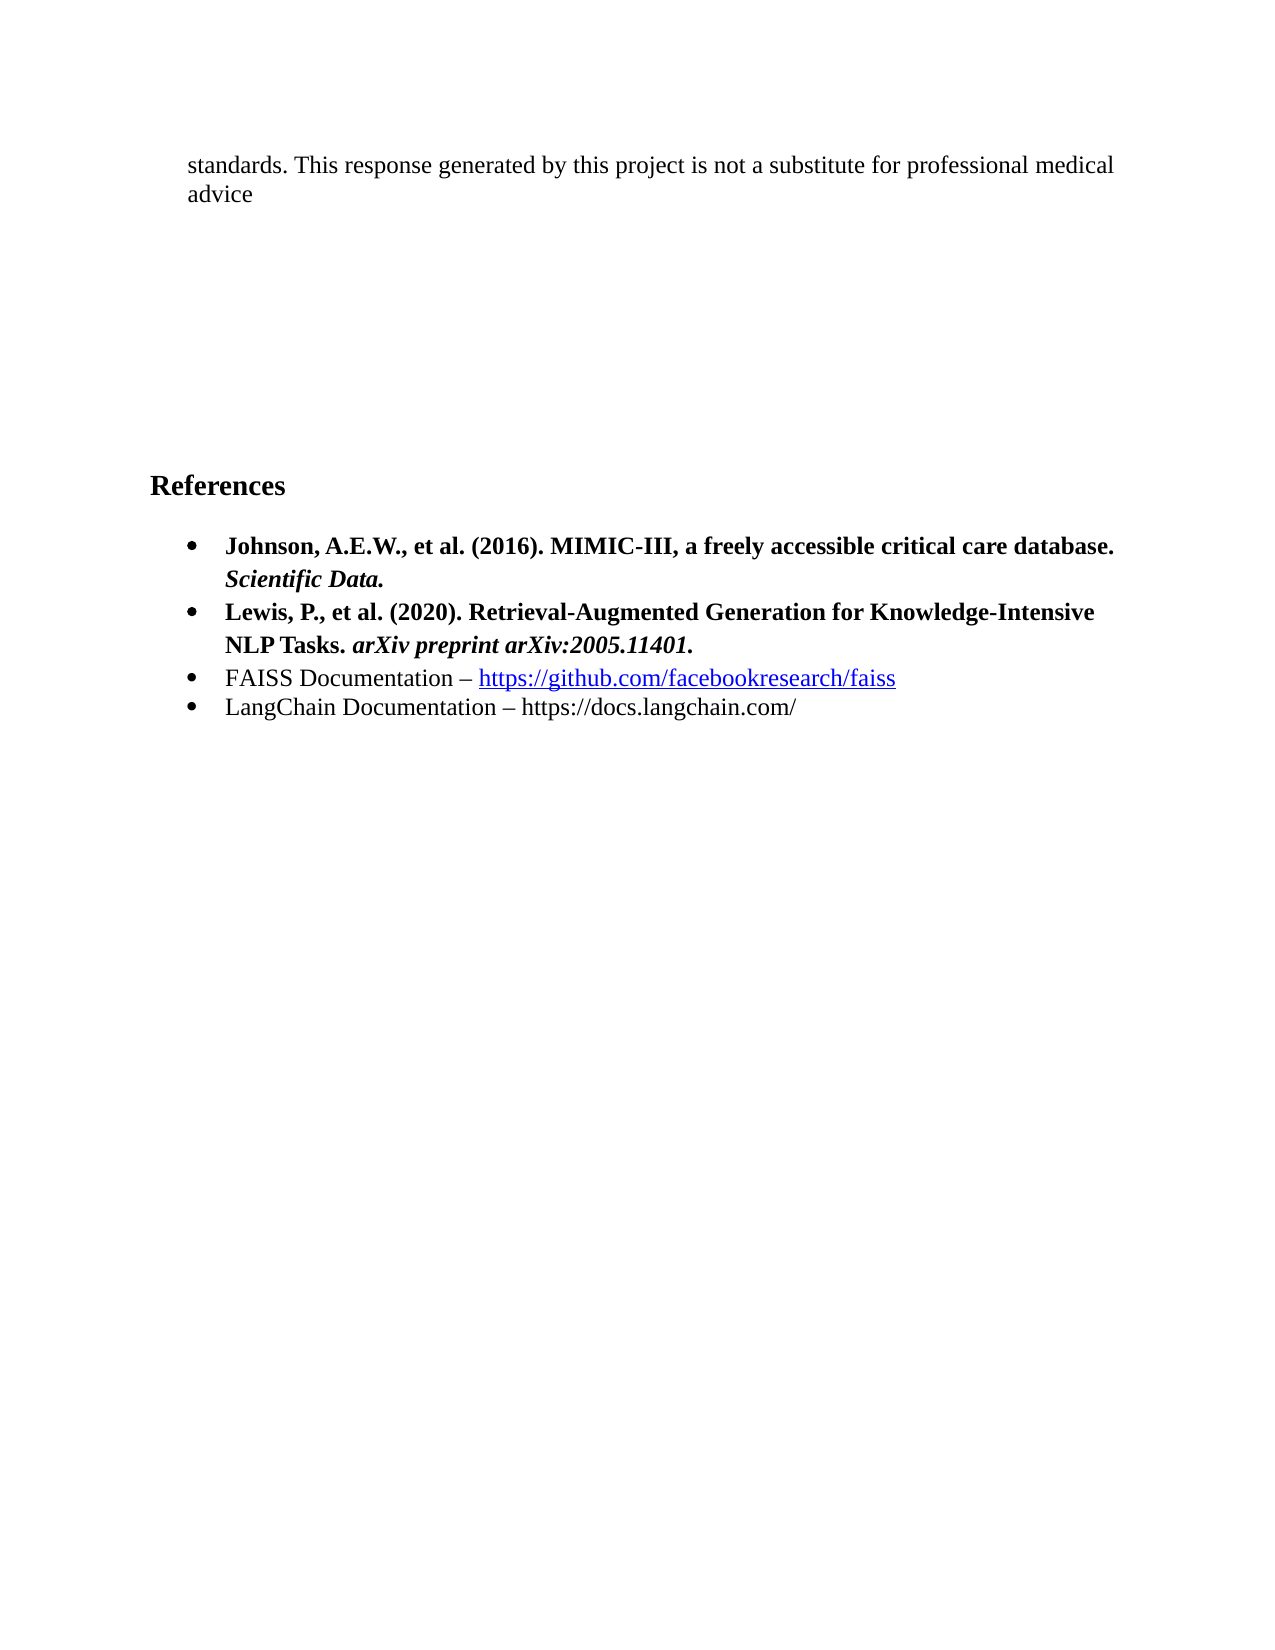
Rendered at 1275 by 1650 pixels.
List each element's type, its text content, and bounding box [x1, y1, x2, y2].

list LangChain Documentation – https://docs.langchain.com/ [187, 692, 1125, 721]
list FAISS Documentation – https://github.com/facebookresearch/faiss [187, 663, 1125, 692]
list Johnson, A.E.W., et al. (2016). MIMIC-III, a freely accessible critical care database. Scientific Data. [187, 531, 1125, 593]
text References [150, 468, 1125, 502]
list Lewis, P., et al. (2020). Retrieval-Augmented Generation for Knowledge-Intensive NLP Tasks. arXiv preprint arXiv:2005.11401. [187, 597, 1125, 659]
